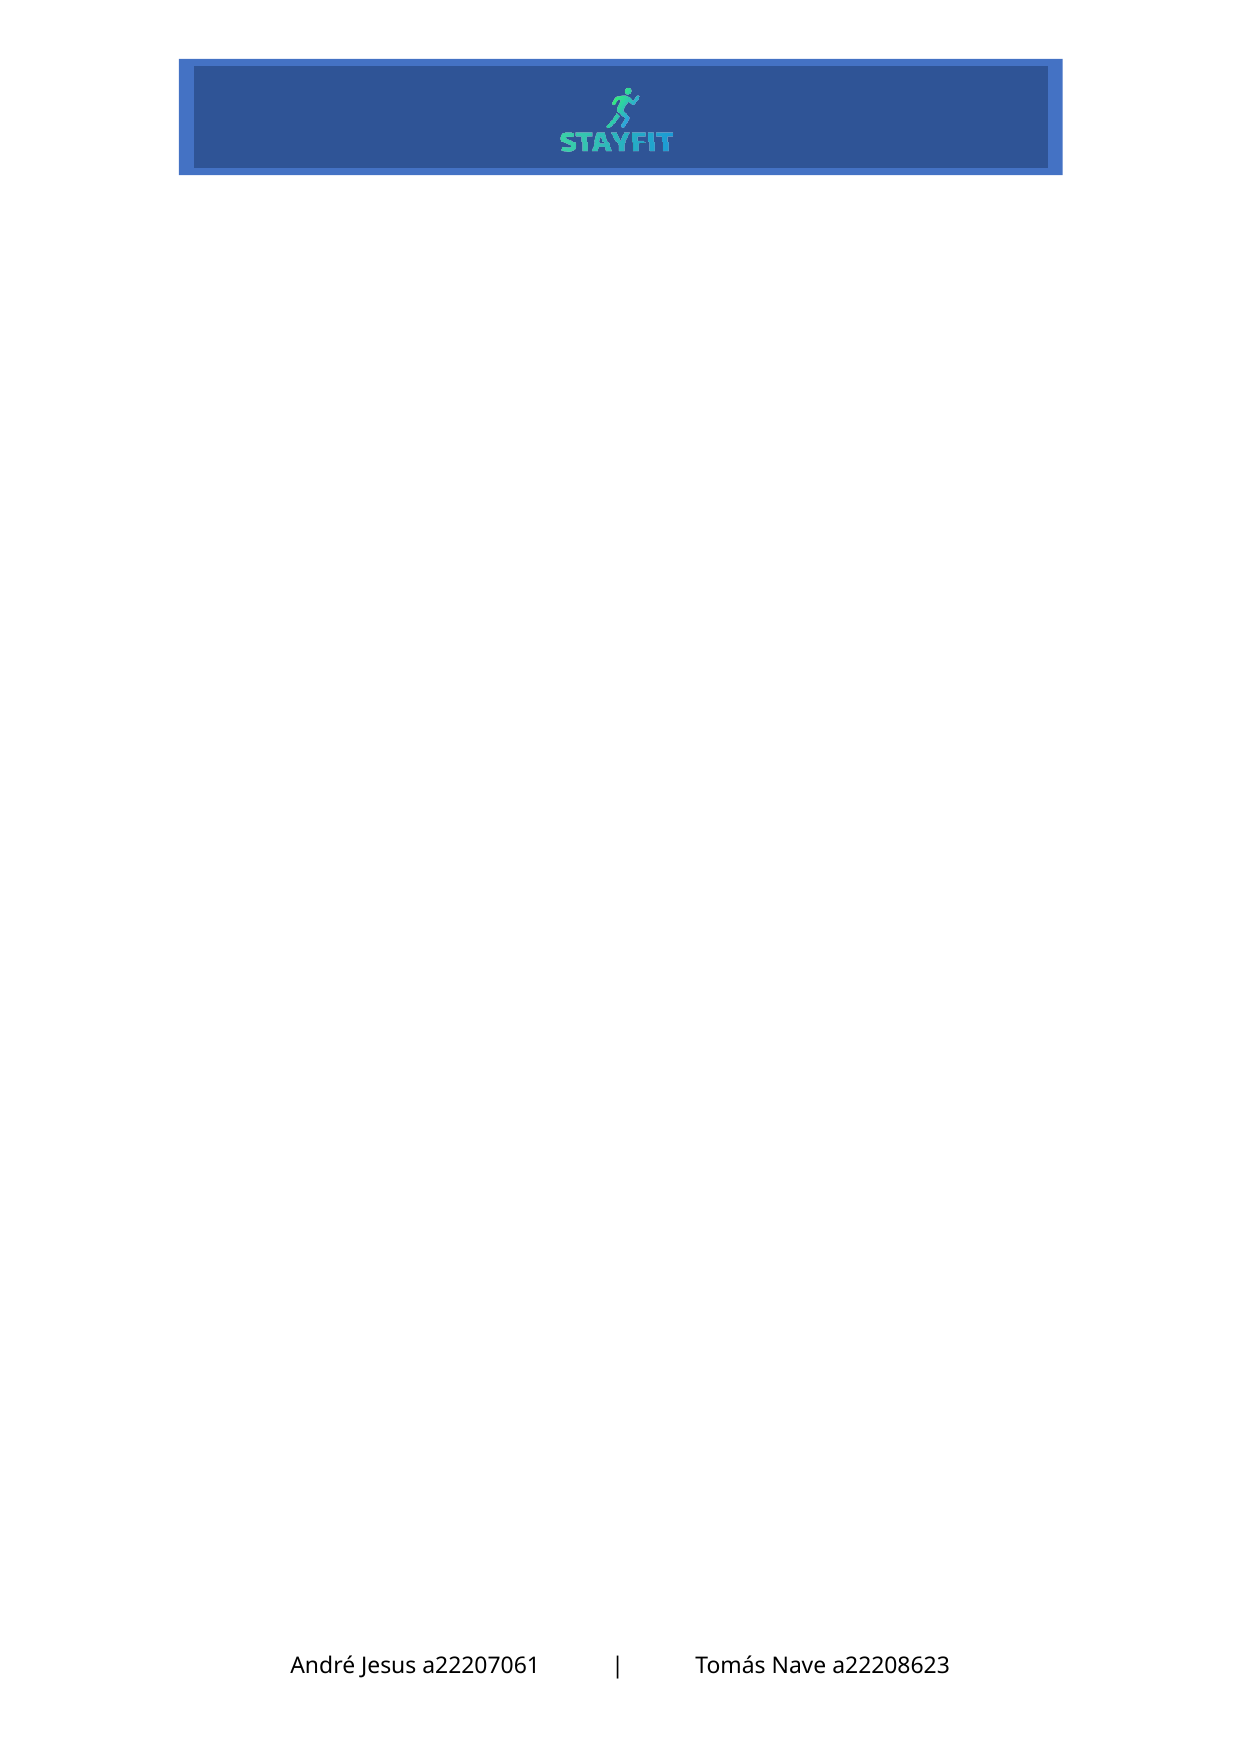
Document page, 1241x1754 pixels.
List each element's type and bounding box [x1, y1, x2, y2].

picture [532, 66, 709, 168]
